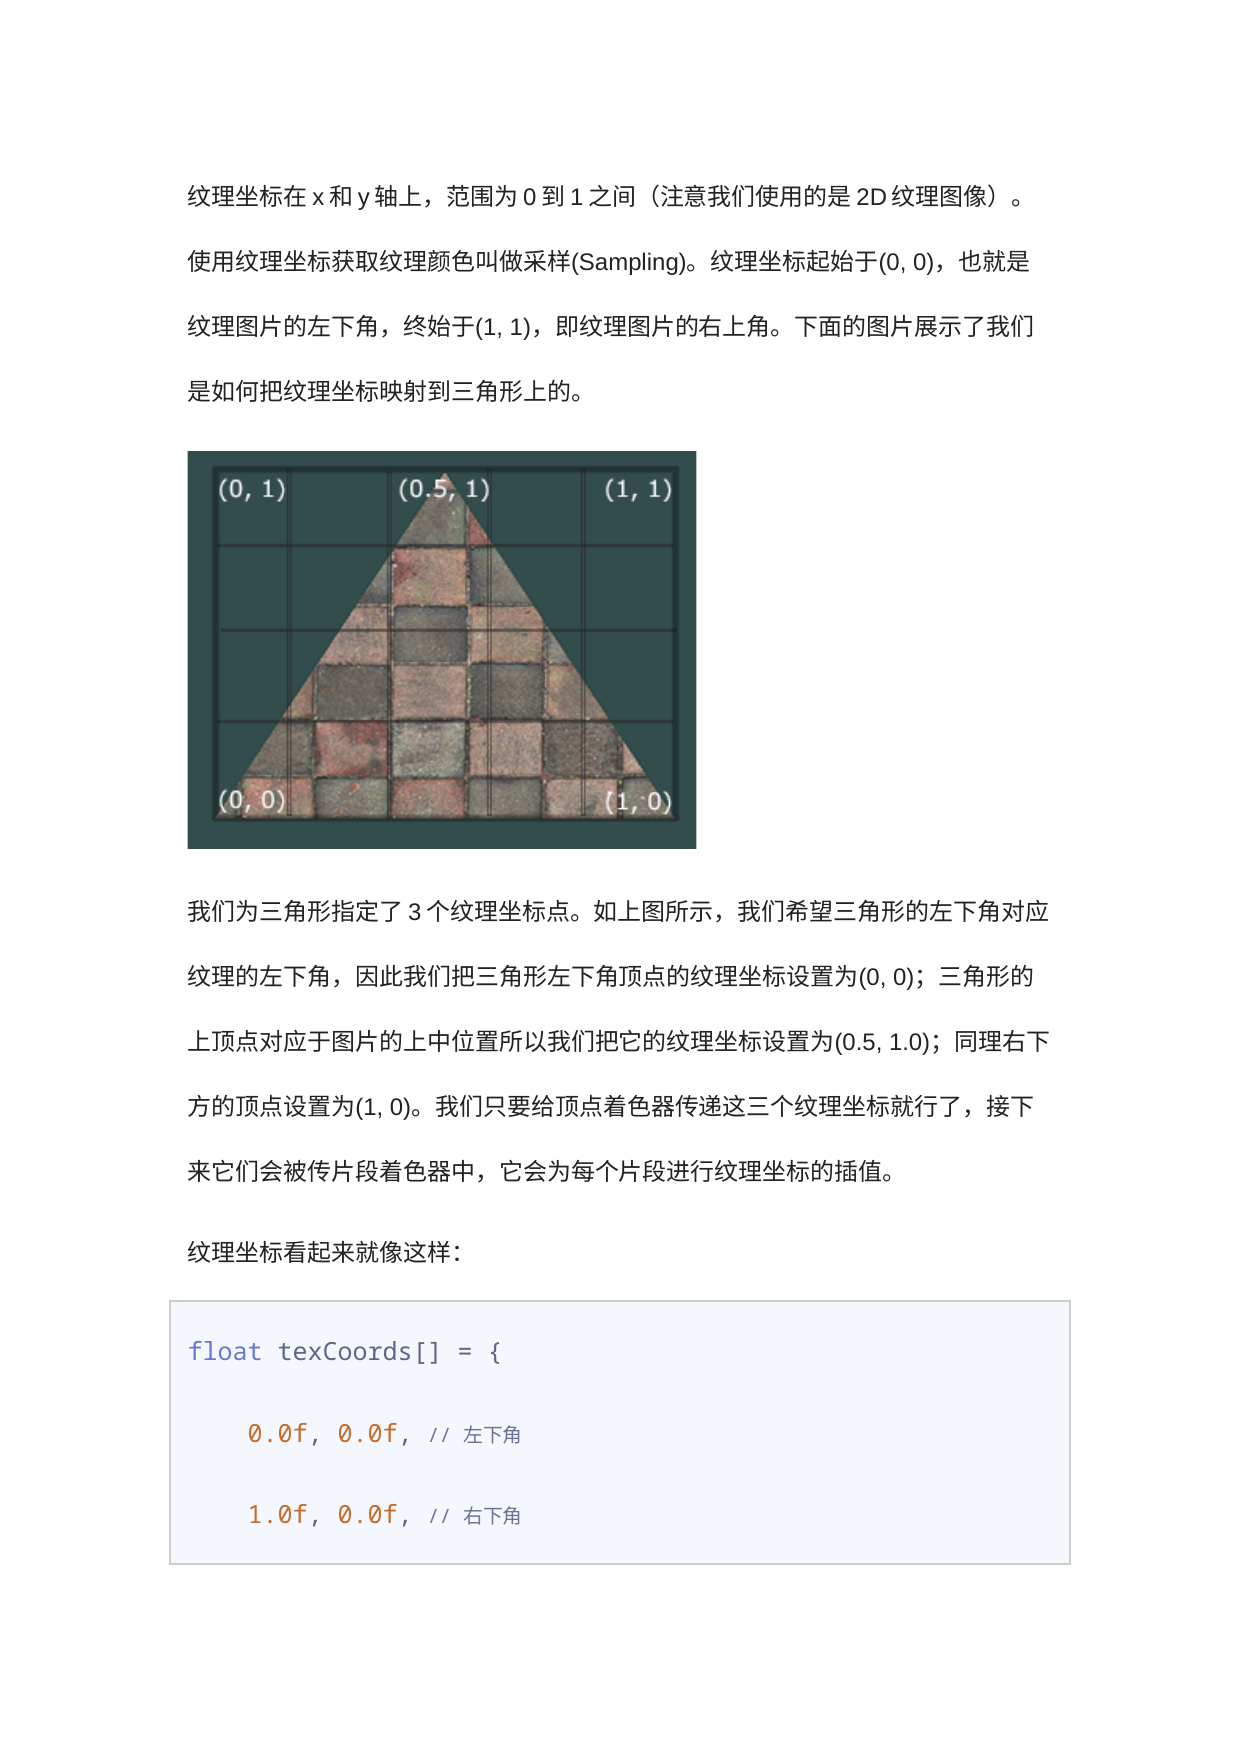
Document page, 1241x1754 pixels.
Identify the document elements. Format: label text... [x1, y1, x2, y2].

text 纹理坐标在x和y轴上，范围为0到1之间（注意我们使用的是2D纹理图像）。使用纹理坐标获取纹理颜色叫做采样(Sampling)。纹理坐标起始于(0, 0)，也就是纹理图片的左下角，终始于(1, 1)，即纹理图片的右上角。下面的图片展示了我们是如何把纹理坐标映射到三角形上的。 [187, 162, 1053, 422]
text float texCoords[] = { [171, 1302, 1069, 1382]
picture [187, 451, 697, 849]
text 我们为三角形指定了3个纹理坐标点。如上图所示，我们希望三角形的左下角对应纹理的左下角，因此我们把三角形左下角顶点的纹理坐标设置为(0, 0)；三角形的上顶点对应于图片的上中位置所以我们把它的纹理坐标设置为(0.5, 1.0)；同理右下方的顶点设置为(1, 0)。我们只要给顶点着色器传递这三个纹理坐标就行了，接下来它们会被传片段着色器中，它会为每个片段进行纹理坐标的插值。 [187, 877, 1053, 1202]
text 纹理坐标看起来就像这样： [187, 1219, 1053, 1284]
text 1.0f, 0.0f, // 右下角 [171, 1463, 1069, 1563]
text 0.0f, 0.0f, // 左下角 [171, 1382, 1069, 1463]
